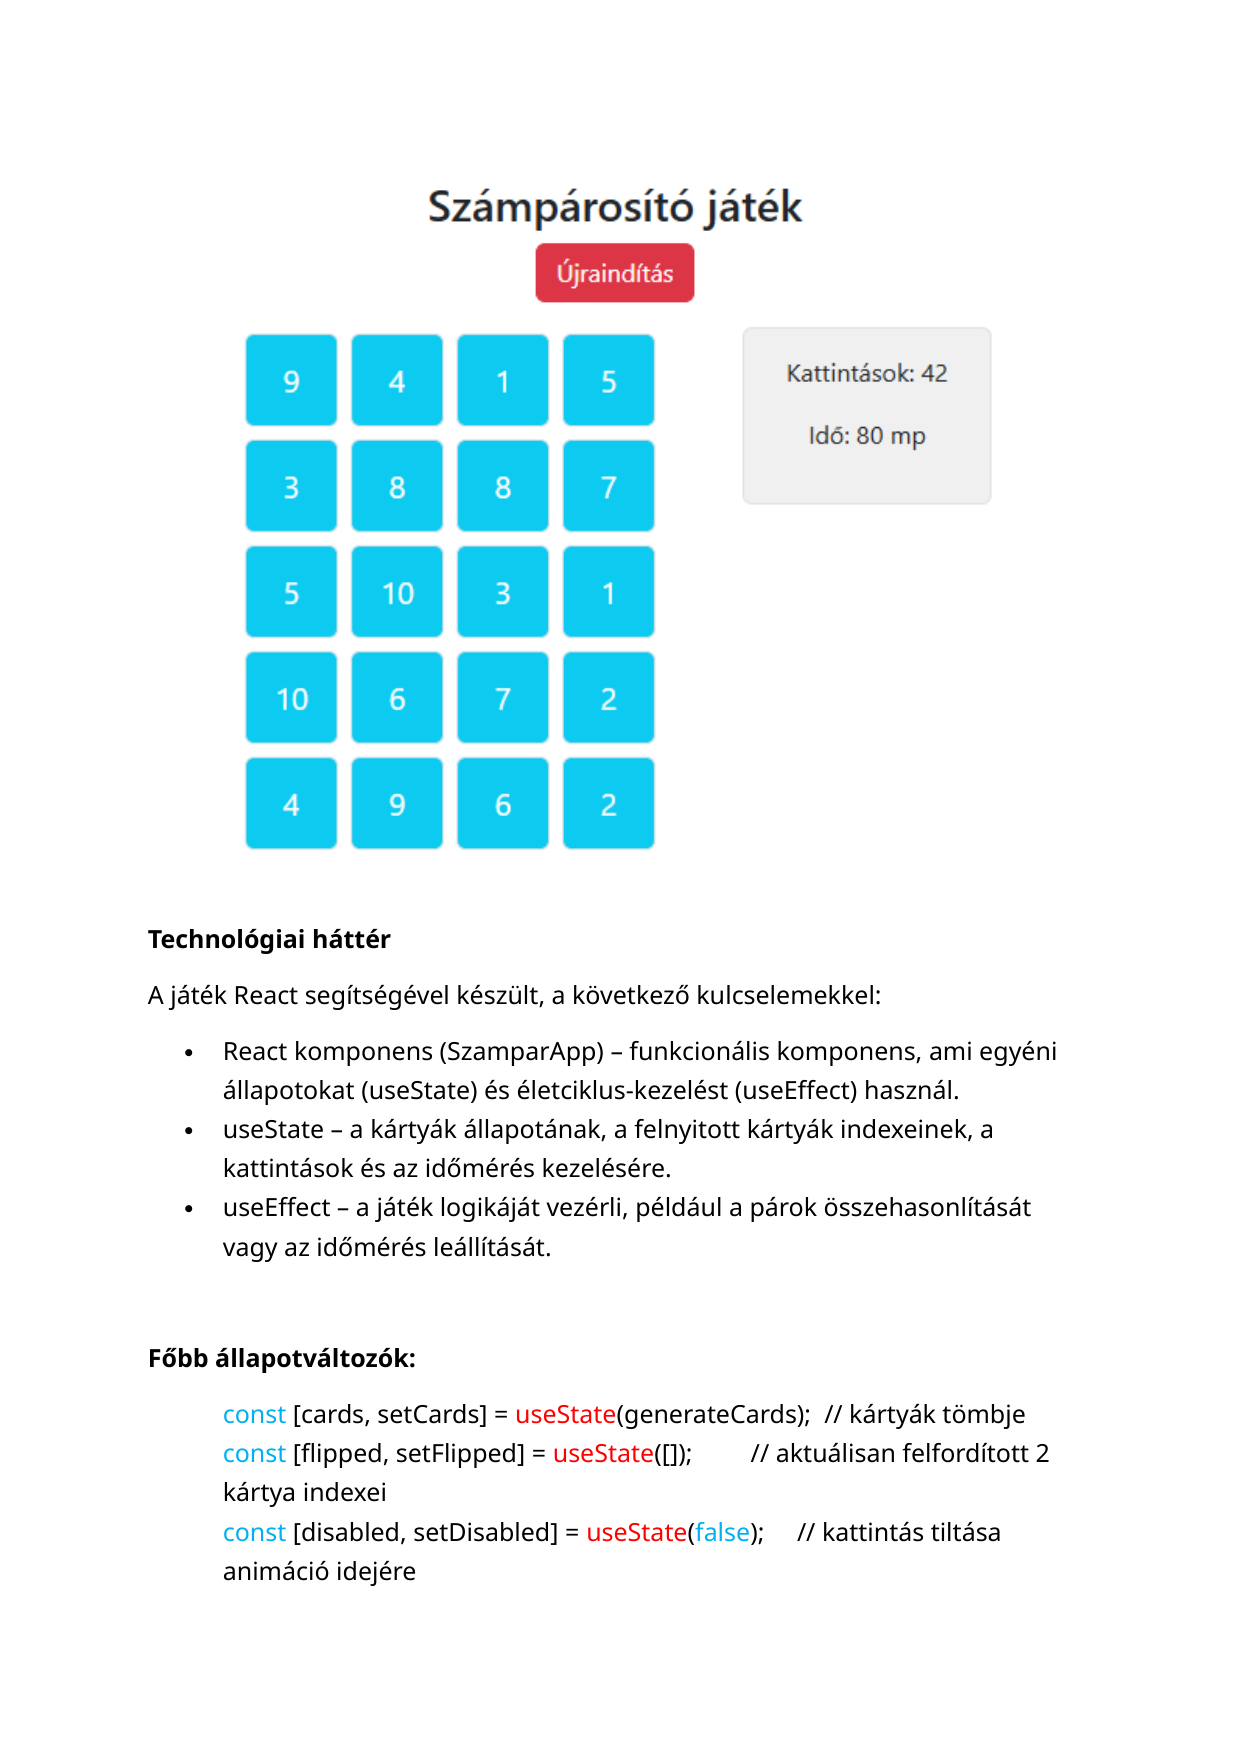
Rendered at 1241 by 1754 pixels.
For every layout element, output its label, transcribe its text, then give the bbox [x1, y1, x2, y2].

list const [cards, setCards] = useState(generateCards); // kártyák tömbje [223, 1397, 1093, 1431]
picture [147, 147, 1093, 900]
list const [flipped, setFlipped] = useState([]); // aktuálisan felfordított 2 kártya indexei [223, 1436, 1093, 1509]
list React komponens (SzamparApp) – funkcionális komponens, ami egyéni állapotokat (useState) és életciklus-kezelést (useEffect) használ. [185, 1033, 1093, 1107]
text A játék React segítségével készült, a következő kulcselemekkel: [148, 977, 1093, 1012]
list const [disabled, setDisabled] = useState(false); // kattintás tiltása animáció idejére [223, 1514, 1093, 1587]
text Főbb állapotváltozók: [148, 1341, 1093, 1375]
text Technológiai háttér [148, 922, 1093, 956]
list useState – a kártyák állapotának, a felnyitott kártyák indexeinek, a kattintások és az időmérés kezelésére. [185, 1112, 1093, 1185]
list useEffect – a játék logikáját vezérli, például a párok összehasonlítását vagy az időmérés leállítását. [185, 1190, 1093, 1263]
